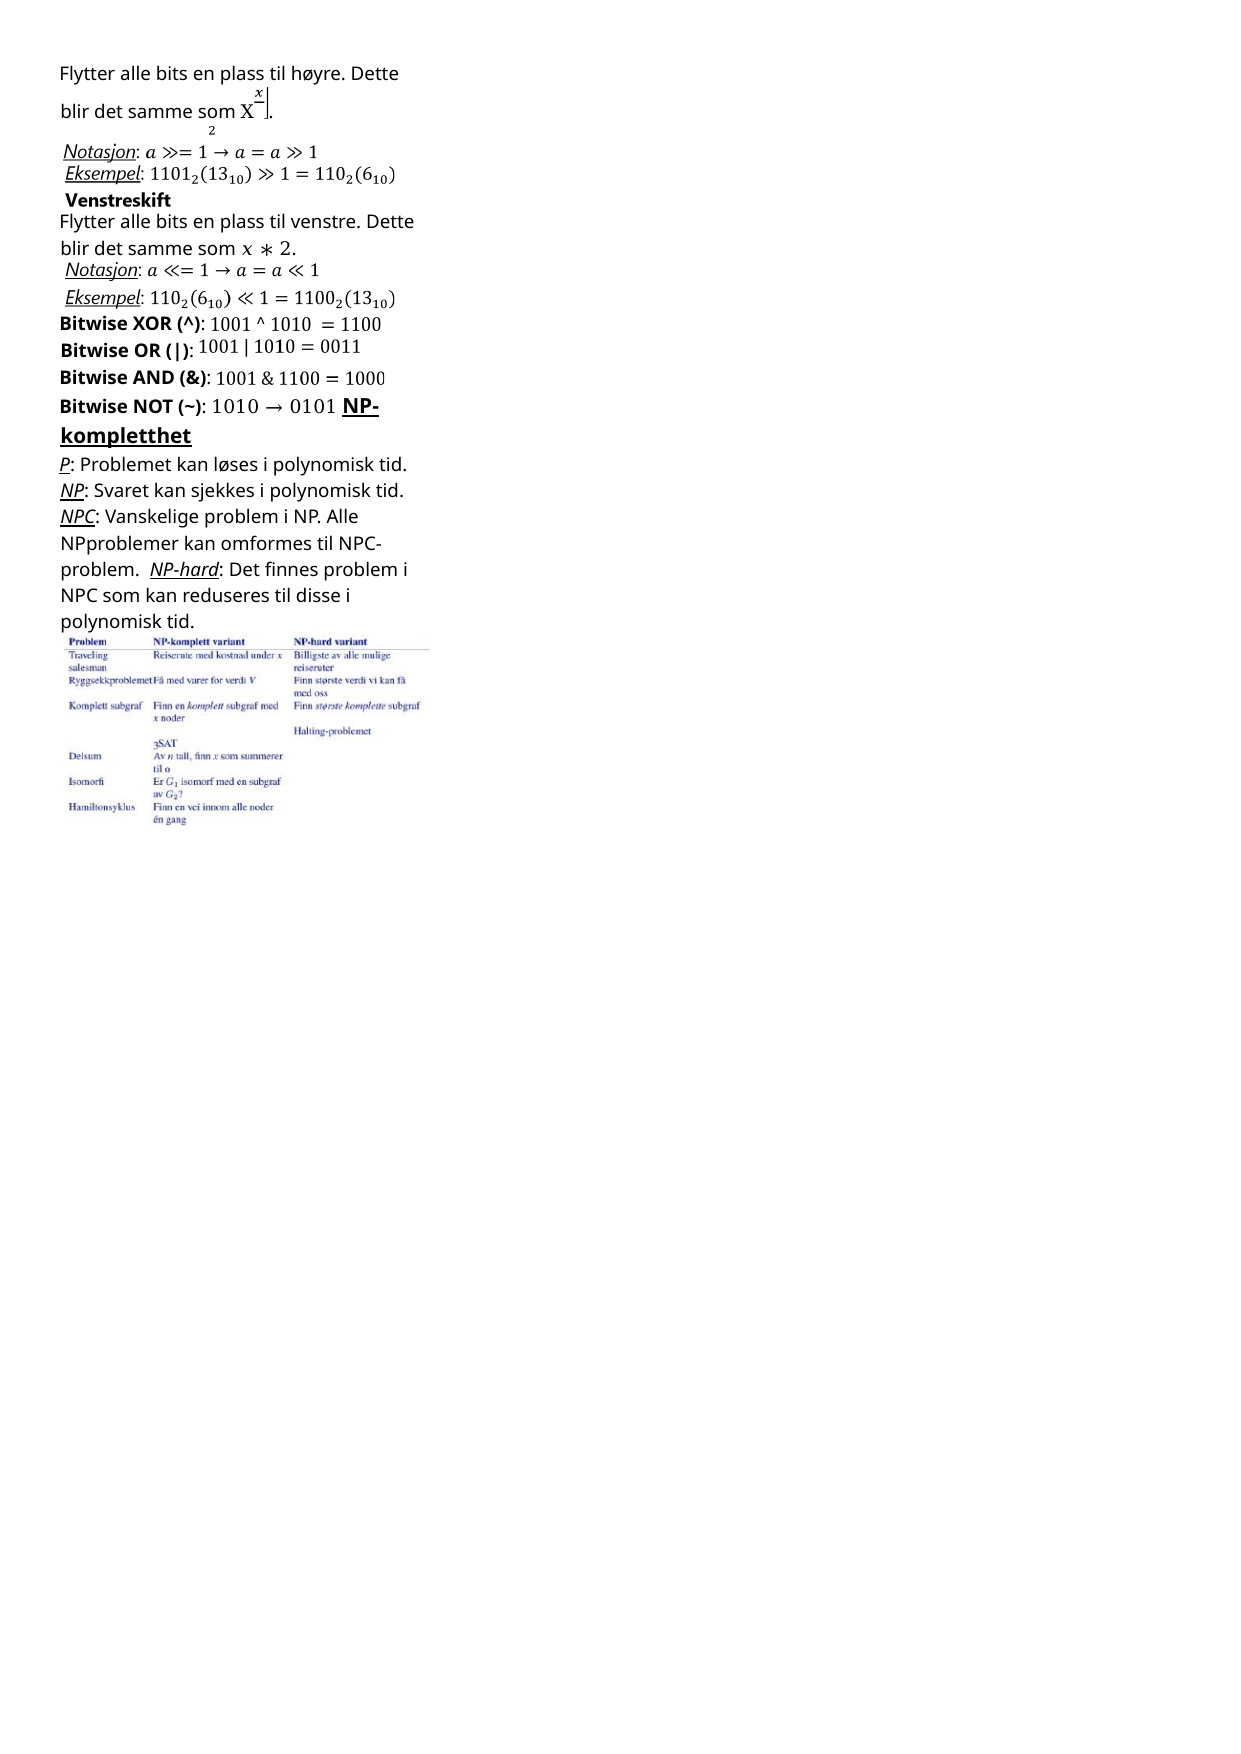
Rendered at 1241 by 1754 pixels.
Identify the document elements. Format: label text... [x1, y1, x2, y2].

picture [63, 635, 430, 830]
subtitle Bitwise NOT (~): 1010 → 0101 NP-kompletthet [59, 391, 430, 449]
picture [64, 261, 395, 309]
picture [210, 316, 381, 331]
picture [253, 86, 269, 119]
picture [62, 125, 317, 163]
picture [216, 370, 385, 385]
text Flytter alle bits en plass til høyre. Dette blir det samme som X. [59, 60, 426, 124]
text Flytter alle bits en plass til venstre. Dette blir det samme som 𝑥 ∗ 2. [59, 209, 426, 261]
picture [198, 339, 360, 357]
picture [64, 164, 395, 207]
text P: Problemet kan løses i polynomisk tid. NP: Svaret kan sjekkes i polynomisk tid. NPC: Vanskelige problem i NP. Alle NPproblemer kan omformes til NPC-problem. NP-hard: Det finnes problem i NPC som kan reduseres til disse i polynomisk tid. [59, 451, 426, 634]
